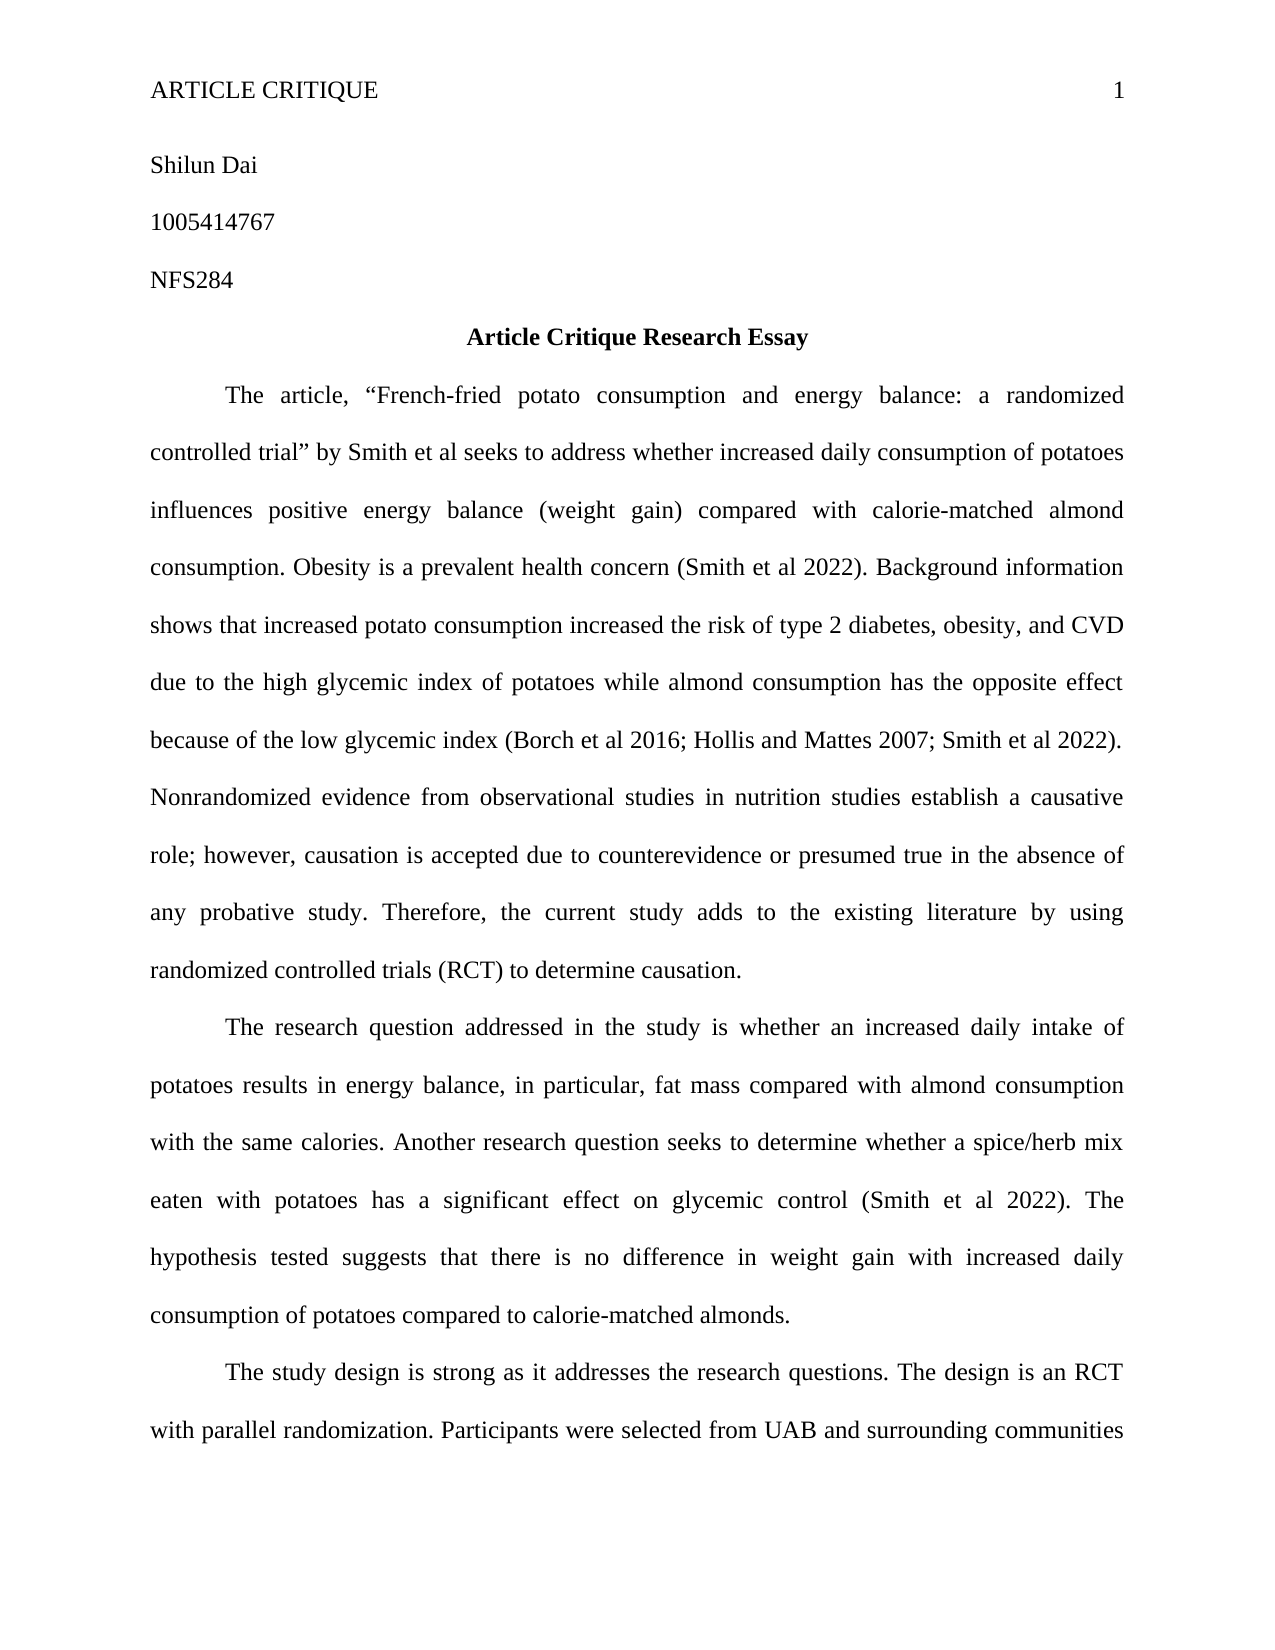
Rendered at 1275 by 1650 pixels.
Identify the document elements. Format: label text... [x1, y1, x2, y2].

text 1005414767 [150, 207, 1125, 236]
text The research question addressed in the study is whether an increased daily intake of potatoes results in energy balance, in particular, fat mass compared with almond consumption with the same calories. Another research question seeks to determine whether a spice/herb mix eaten with potatoes has a significant effect on glycemic control (Smith et al 2022). The hypothesis tested suggests that there is no difference in weight gain with increased daily consumption of potatoes compared to calorie-matched almonds. [150, 1012, 1125, 1329]
text NFS284 [150, 265, 1125, 294]
text Shilun Dai [150, 150, 1125, 179]
text Article Critique Research Essay [150, 322, 1125, 351]
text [150, 1357, 1125, 1444]
text The article, “French-fried potato consumption and energy balance: a randomized controlled trial” by Smith et al seeks to address whether increased daily consumption of potatoes influences positive energy balance (weight gain) compared with calorie-matched almond consumption. Obesity is a prevalent health concern (Smith et al 2022). Background information shows that increased potato consumption increased the risk of type 2 diabetes, obesity, and CVD due to the high glycemic index of potatoes while almond consumption has the opposite effect because of the low glycemic index (Borch et al 2016; Hollis and Mattes 2007; Smith et al 2022). Nonrandomized evidence from observational studies in nutrition studies establish a causative role; however, causation is accepted due to counterevidence or presumed true in the absence of any probative study. Therefore, the current study adds to the existing literature by using randomized controlled trials (RCT) to determine causation. [150, 380, 1125, 984]
